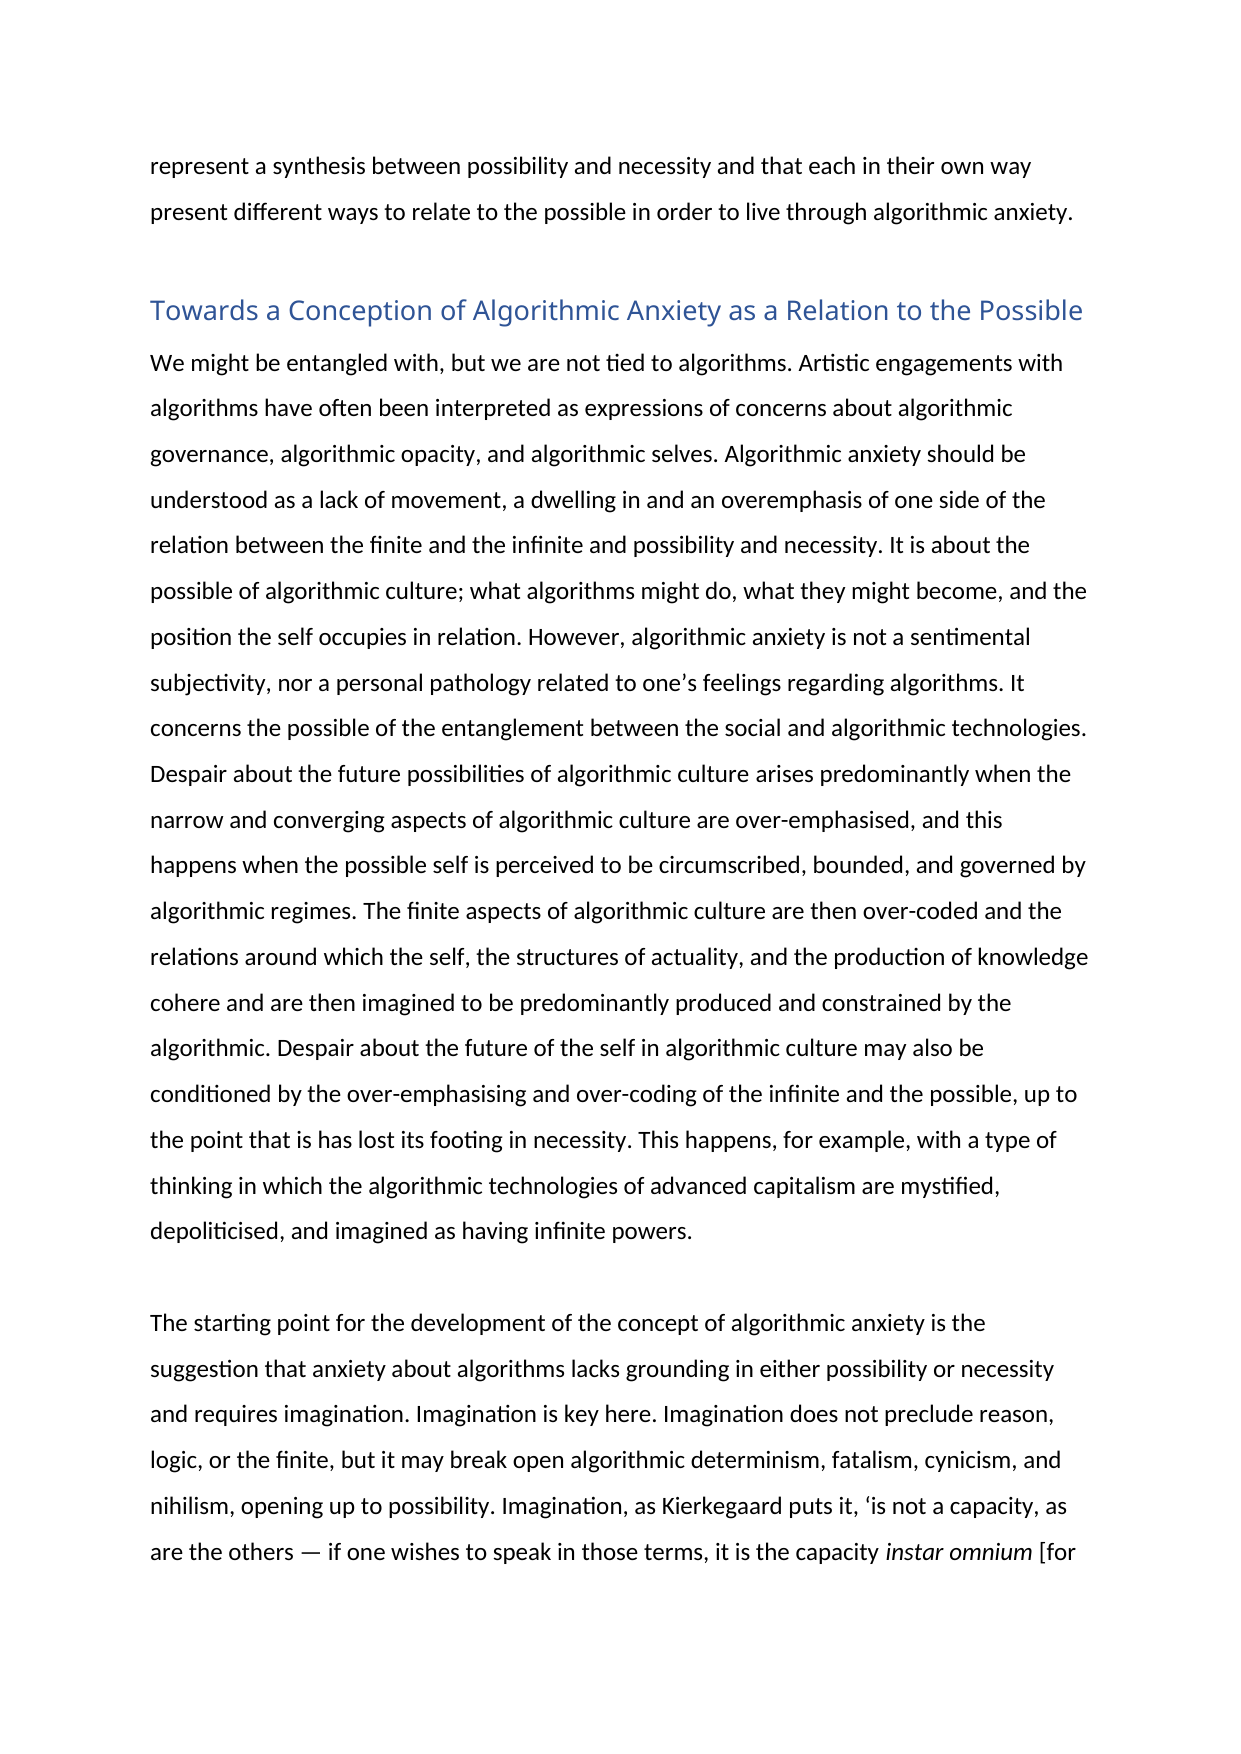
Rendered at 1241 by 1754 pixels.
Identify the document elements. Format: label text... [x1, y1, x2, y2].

text We might be entangled with, but we are not tied to algorithms. Artistic engagements with algorithms have often been interpreted as expressions of concerns about algorithmic governance, algorithmic opacity, and algorithmic selves. Algorithmic anxiety should be understood as a lack of movement, a dwelling in and an overemphasis of one side of the relation between the finite and the infinite and possibility and necessity. It is about the possible of algorithmic culture; what algorithms might do, what they might become, and the position the self occupies in relation. However, algorithmic anxiety is not a sentimental subjectivity, nor a personal pathology related to one’s feelings regarding algorithms. It concerns the possible of the entanglement between the social and algorithmic technologies. Despair about the future possibilities of algorithmic culture arises predominantly when the narrow and converging aspects of algorithmic culture are over-emphasised, and this happens when the possible self is perceived to be circumscribed, bounded, and governed by algorithmic regimes. The finite aspects of algorithmic culture are then over-coded and the relations around which the self, the structures of actuality, and the production of knowledge cohere and are then imagined to be predominantly produced and constrained by the algorithmic. Despair about the future of the self in algorithmic culture may also be conditioned by the over-emphasising and over-coding of the infinite and the possible, up to the point that is has lost its footing in necessity. This happens, for example, with a type of thinking in which the algorithmic technologies of advanced capitalism are mystified, depoliticised, and imagined as having infinite powers. [150, 347, 1090, 1246]
subtitle Towards a Conception of Algorithmic Anxiety as a Relation to the Possible [150, 291, 1090, 328]
